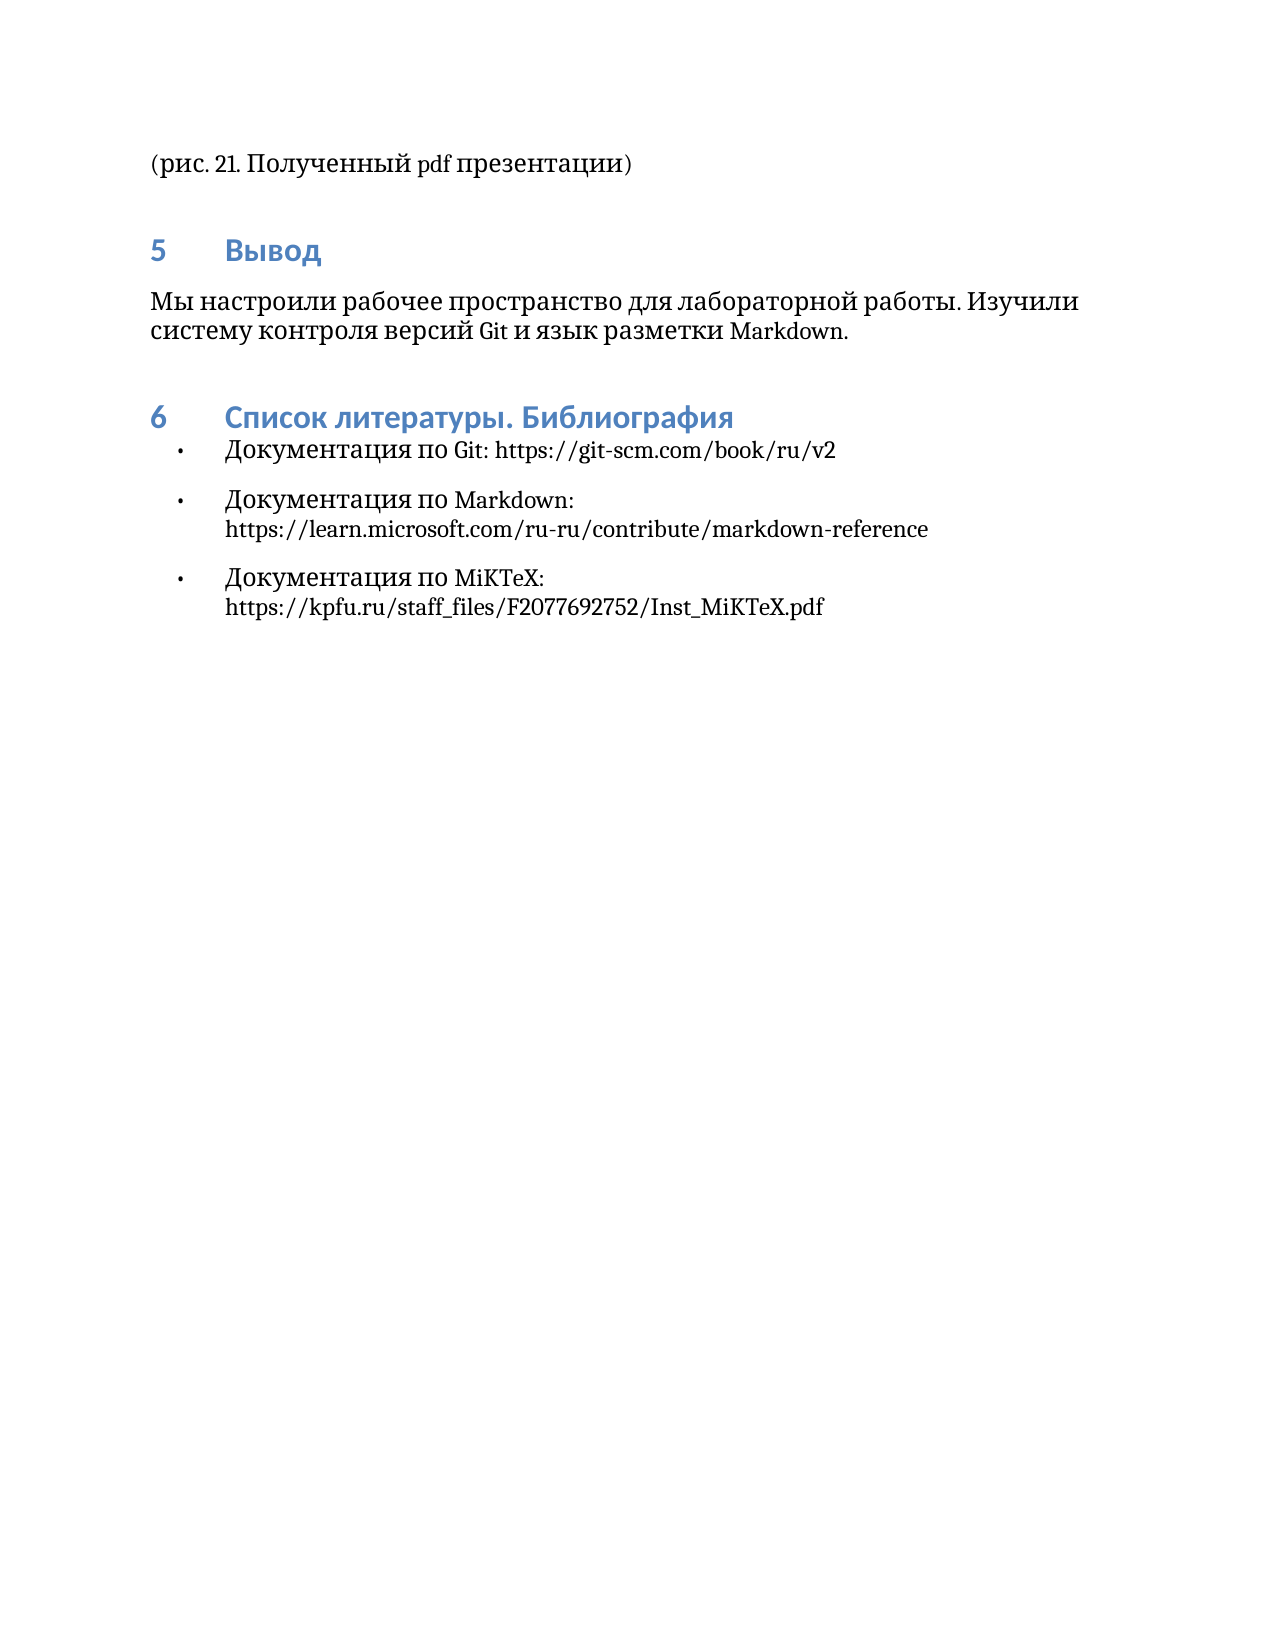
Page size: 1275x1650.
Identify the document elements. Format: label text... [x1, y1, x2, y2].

list Документация по Git: https://git-scm.com/book/ru/v2 [175, 436, 1125, 465]
list Документация по Markdown: https://learn.microsoft.com/ru-ru/contribute/markdown-reference [175, 486, 1125, 543]
text Мы настроили рабочее пространство для лабораторной работы. Изучили систему контроля версий Git и язык разметки Markdown. [150, 288, 1125, 346]
subtitle 6 Список литературы. Библиография [150, 396, 1125, 436]
subtitle 5 Вывод [150, 229, 1125, 269]
text (рис. 21. Полученный pdf презентации) [150, 150, 1125, 179]
list Документация по MiKTeX: https://kpfu.ru/staff_files/F2077692752/Inst_MiKTeX.pdf [175, 564, 1125, 622]
